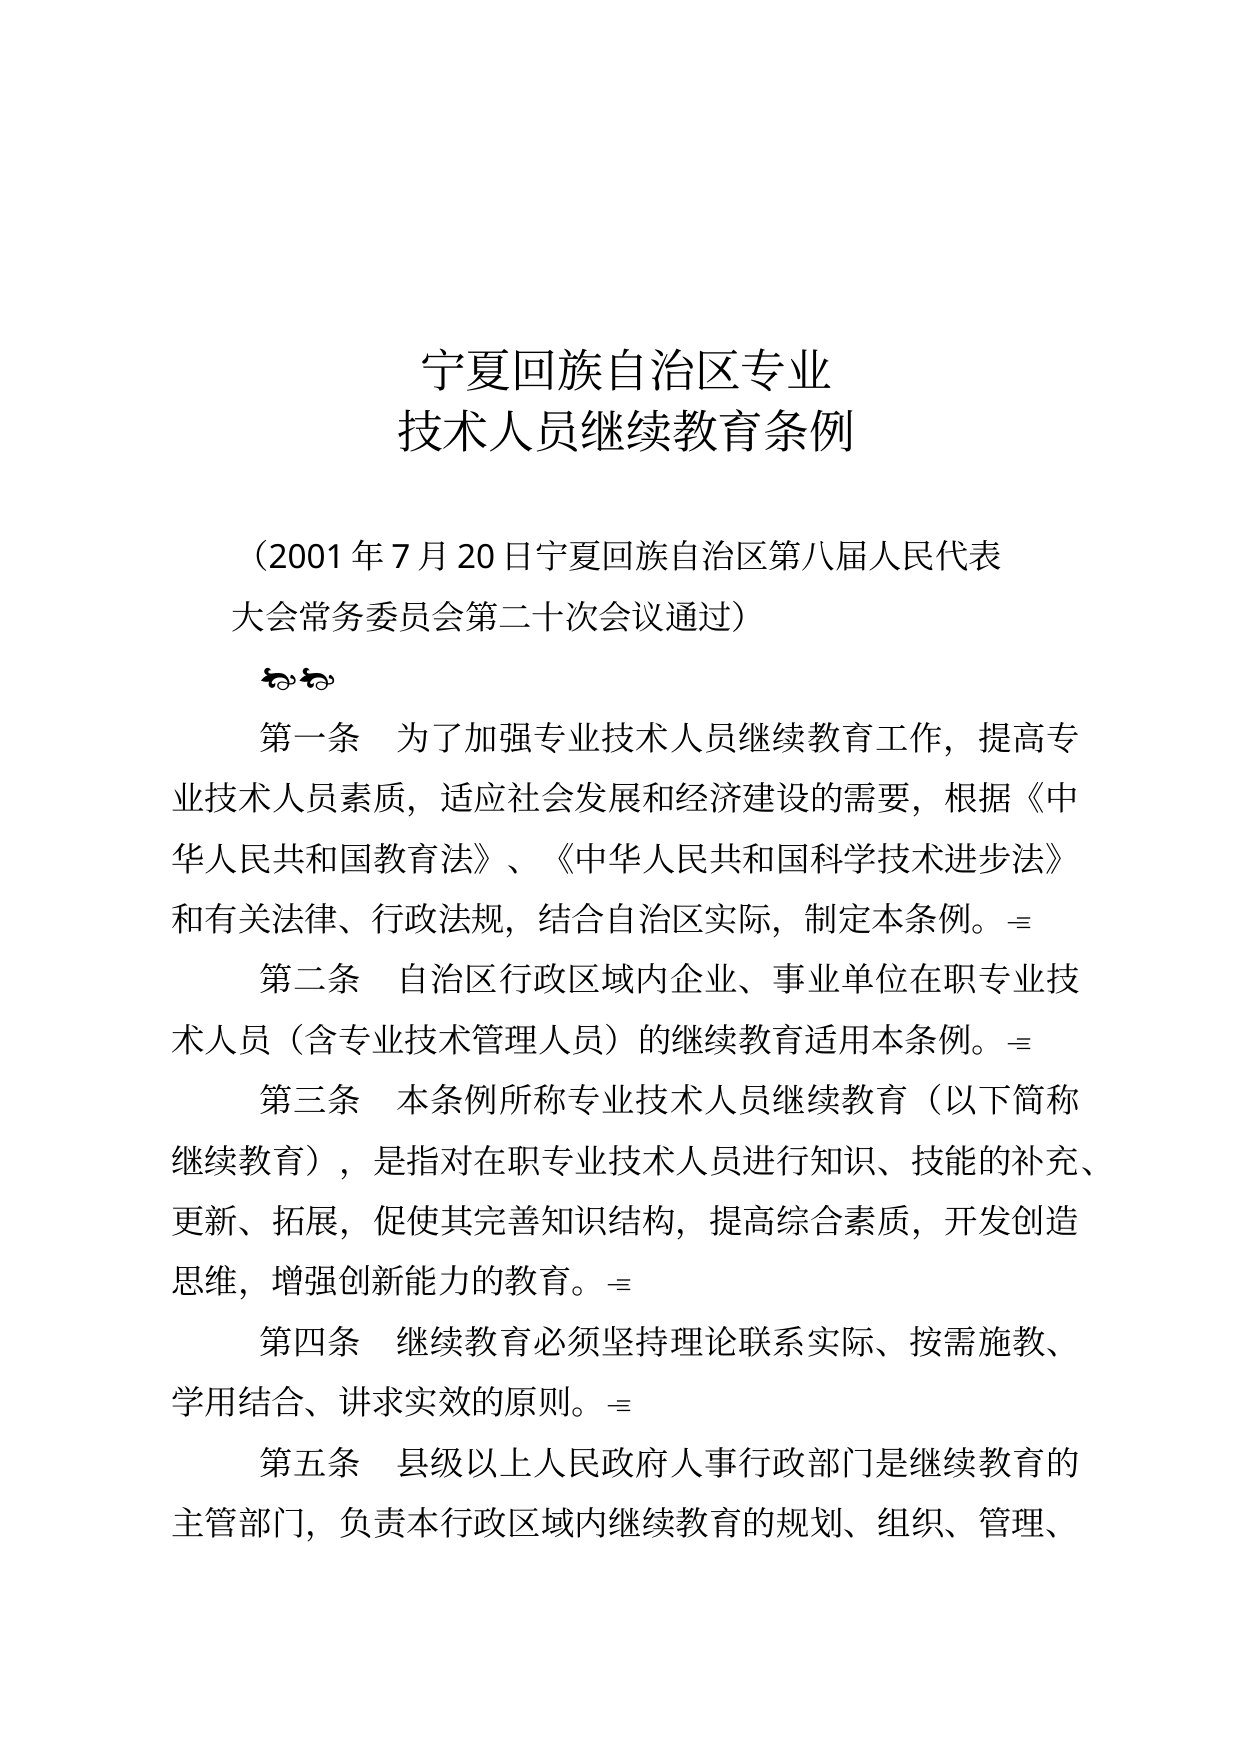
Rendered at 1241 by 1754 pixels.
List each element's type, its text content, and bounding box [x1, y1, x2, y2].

text 第三条 本条例所称专业技术人员继续教育（以下简称继续教育），是指对在职专业技术人员进行知识、技能的补充、更新、拓展，促使其完善知识结构，提高综合素质，开发创造思维，增强创新能力的教育。 [171, 1064, 1081, 1306]
text  [171, 641, 1081, 702]
text 第二条 自治区行政区域内企业、事业单位在职专业技术人员（含专业技术管理人员）的继续教育适用本条例。 [171, 943, 1081, 1064]
text 技术人员继续教育条例 [171, 400, 1081, 460]
text （2001年7月20日宁夏回族自治区第八届人民代表大会常务委员会第二十次会议通过） [231, 521, 1003, 641]
text 第四条 继续教育必须坚持理论联系实际、按需施教、学用结合、讲求实效的原则。 [171, 1306, 1081, 1427]
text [171, 1427, 1081, 1548]
text 宁夏回族自治区专业 [171, 339, 1081, 400]
text 第一条 为了加强专业技术人员继续教育工作，提高专业技术人员素质，适应社会发展和经济建设的需要，根据《中华人民共和国教育法》、《中华人民共和国科学技术进步法》和有关法律、行政法规，结合自治区实际，制定本条例。 [171, 702, 1081, 943]
